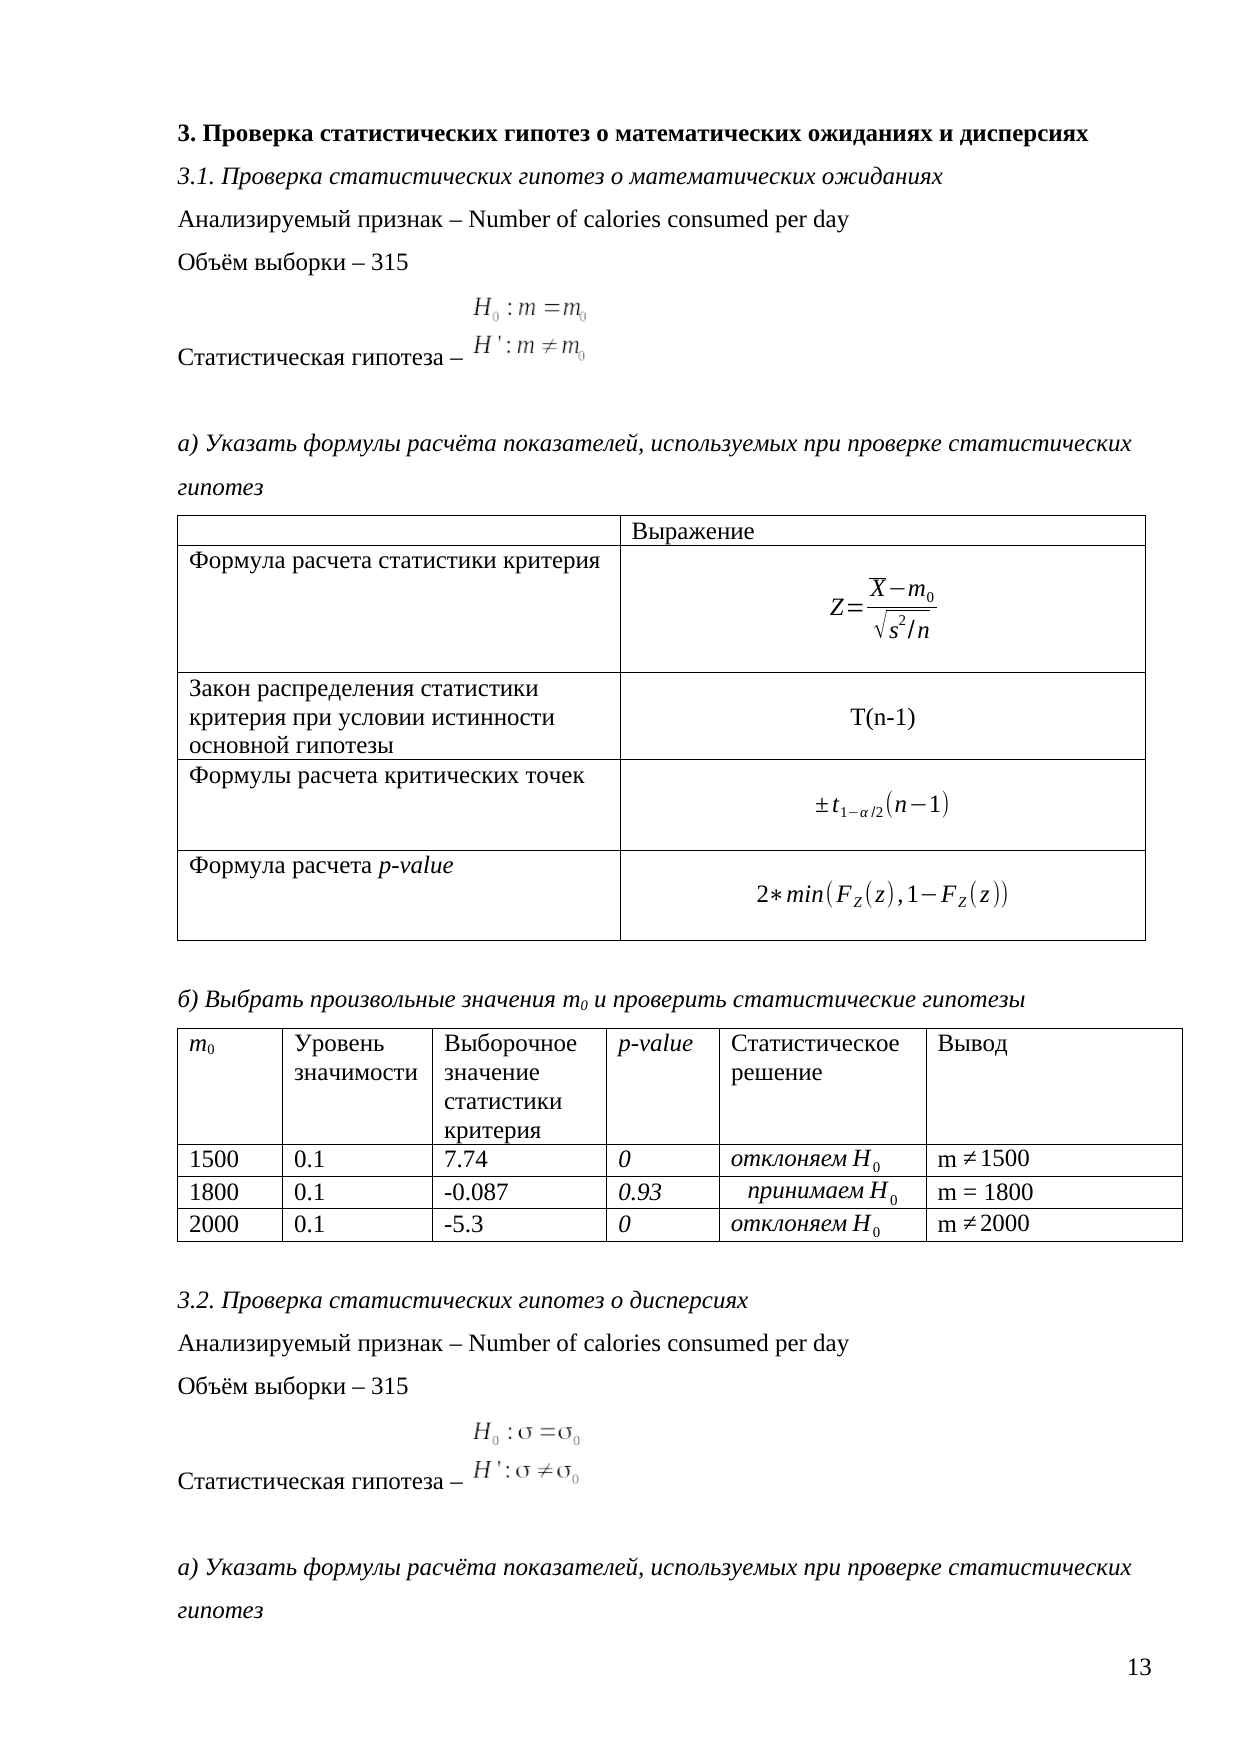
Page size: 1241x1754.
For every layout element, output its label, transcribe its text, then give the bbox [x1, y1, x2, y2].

table_cell 0.1 [283, 1177, 432, 1208]
table_cell 0 [607, 1209, 719, 1241]
text Статистическая гипотеза – [177, 1414, 1152, 1494]
table_cell Закон распределения статистики критерия при условии истинности основной гипотезы [178, 673, 620, 759]
table_cell [720, 1209, 926, 1241]
text б) Выбрать произвольные значения m0 и проверить статистические гипотезы [177, 984, 1152, 1013]
table_header p-value [607, 1029, 719, 1143]
table_cell m [927, 1209, 1182, 1241]
text 3. Проверка статистических гипотез о математических ожиданиях и дисперсиях [177, 118, 1152, 147]
table_cell 0.1 [283, 1145, 432, 1176]
table_cell [720, 1145, 926, 1176]
table_header Выражение [621, 516, 1145, 544]
text Статистическая гипотеза – [177, 291, 1152, 371]
table_cell Формулы расчета критических точек [178, 760, 620, 849]
text 3.1. Проверка статистических гипотез о математических ожиданиях [177, 161, 1152, 190]
table_cell 0.1 [283, 1209, 432, 1241]
table_cell -0.087 [433, 1177, 606, 1208]
table_header Уровень значимости [283, 1029, 432, 1143]
table_cell Формула расчета p-value [178, 851, 620, 940]
table_cell 1500 [178, 1145, 282, 1176]
table_header [178, 516, 620, 544]
table_cell -5.3 [433, 1209, 606, 1241]
table_cell T(n-1) [621, 673, 1145, 759]
table_cell 7.74 [433, 1145, 606, 1176]
table_header m0 [178, 1029, 282, 1143]
text а) Указать формулы расчёта показателей, используемых при проверке статистических гипотез [177, 1552, 1152, 1624]
text Анализируемый признак – Number of calories consumed per day [177, 1328, 1152, 1357]
text Объём выборки – 315 [177, 247, 1152, 276]
table_cell 2000 [178, 1209, 282, 1241]
table_cell 0 [607, 1145, 719, 1176]
text 3.2. Проверка статистических гипотез о дисперсиях [177, 1285, 1152, 1313]
text Объём выборки – 315 [177, 1371, 1152, 1400]
table_cell m = 1800 [927, 1177, 1182, 1208]
table_cell m [927, 1145, 1182, 1176]
table_header Выборочное значение статистики критерия [433, 1029, 606, 1143]
text а) Указать формулы расчёта показателей, используемых при проверке статистических гипотез [177, 428, 1152, 500]
table_header Вывод [927, 1029, 1182, 1143]
table_cell 0.93 [607, 1177, 719, 1208]
table_cell [621, 851, 1145, 940]
table_header Статистическое решение [720, 1029, 926, 1143]
table_cell 1800 [178, 1177, 282, 1208]
table_cell [720, 1177, 926, 1208]
table_cell [621, 546, 1145, 672]
table_cell [621, 760, 1145, 849]
text Анализируемый признак – Number of calories consumed per day [177, 204, 1152, 233]
table_cell Формула расчета статистики критерия [178, 546, 620, 672]
